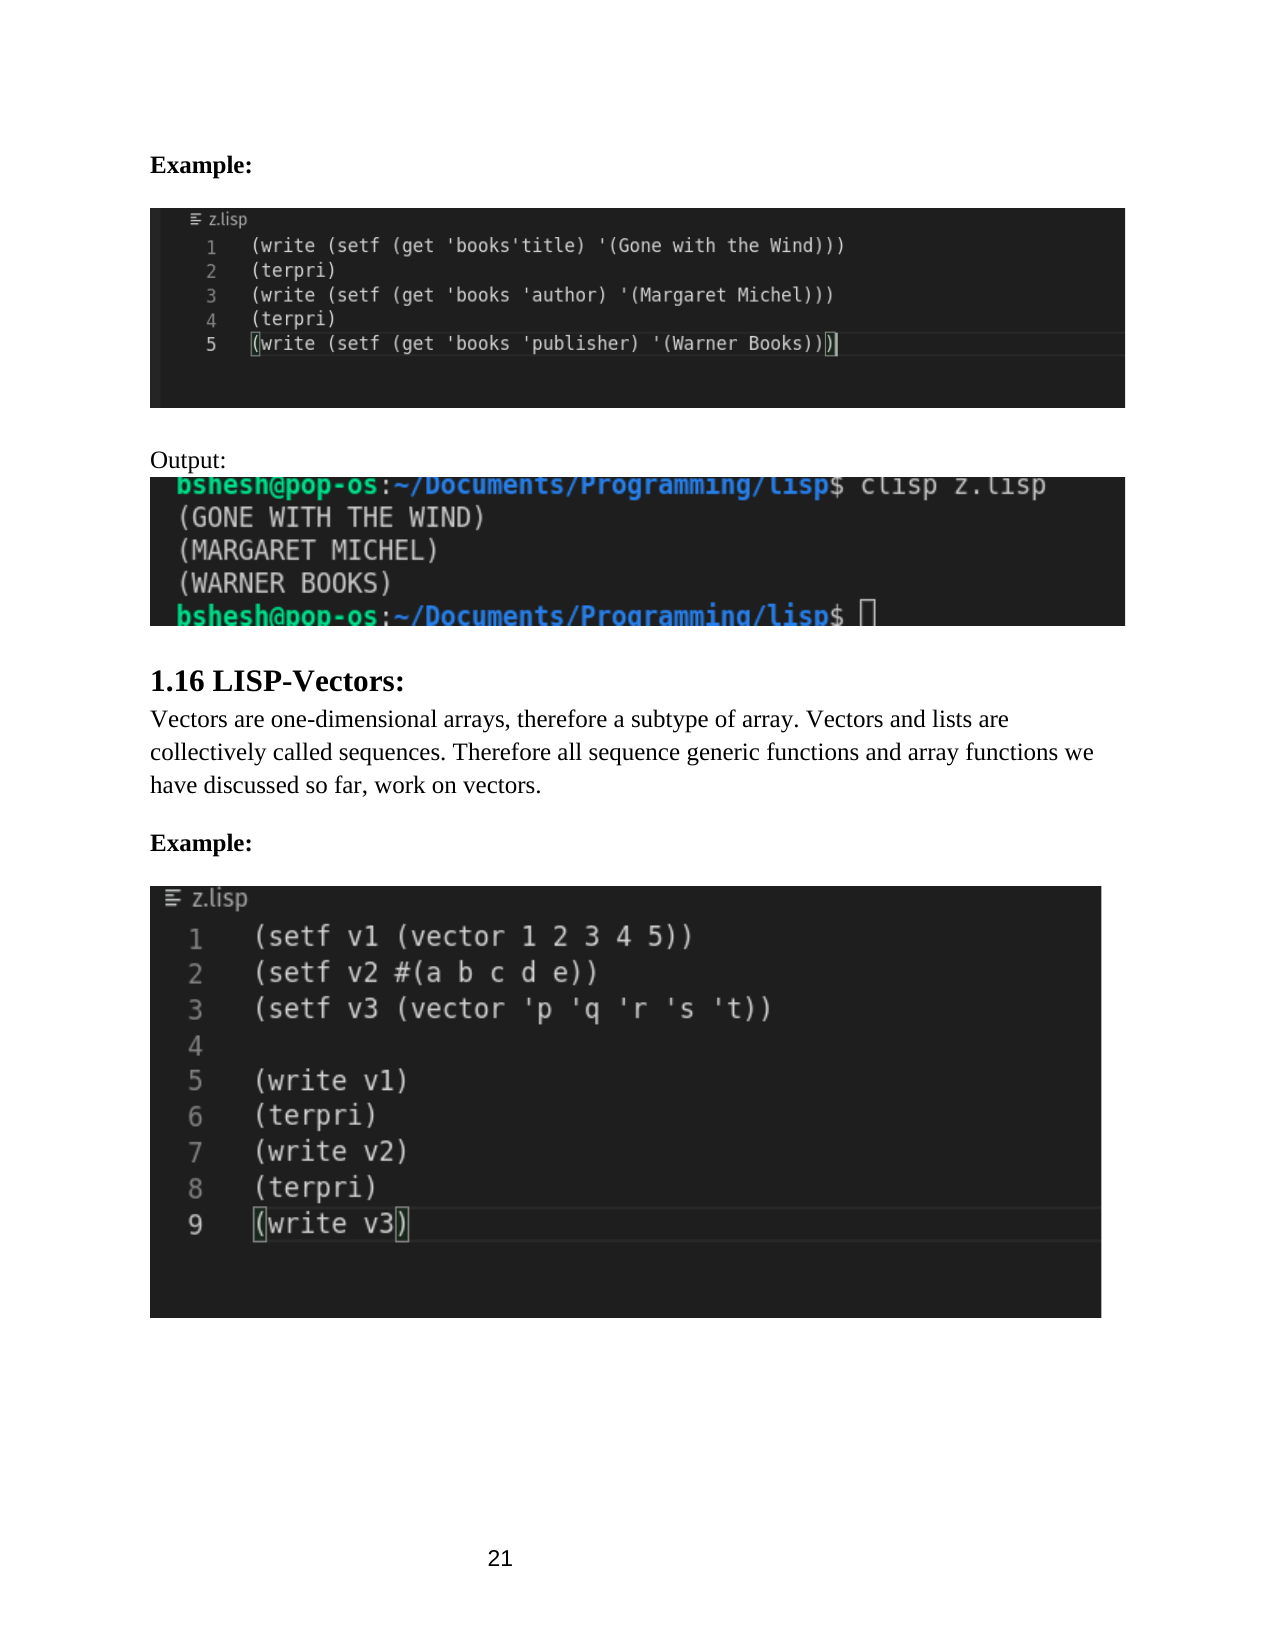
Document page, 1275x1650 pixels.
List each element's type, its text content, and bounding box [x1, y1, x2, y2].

text Vectors are one-dimensional arrays, therefore a subtype of array. Vectors and lists are collectively called sequences. Therefore all sequence generic functions and array functions we have discussed so far, work on vectors. [150, 704, 1125, 799]
picture [150, 208, 1125, 408]
text Example: [150, 150, 1125, 179]
picture [150, 886, 1102, 1318]
text Output: [150, 445, 1125, 474]
text Example: [150, 828, 1125, 857]
subtitle 1.16 LISP-Vectors: [150, 663, 1125, 699]
picture [150, 477, 1125, 626]
